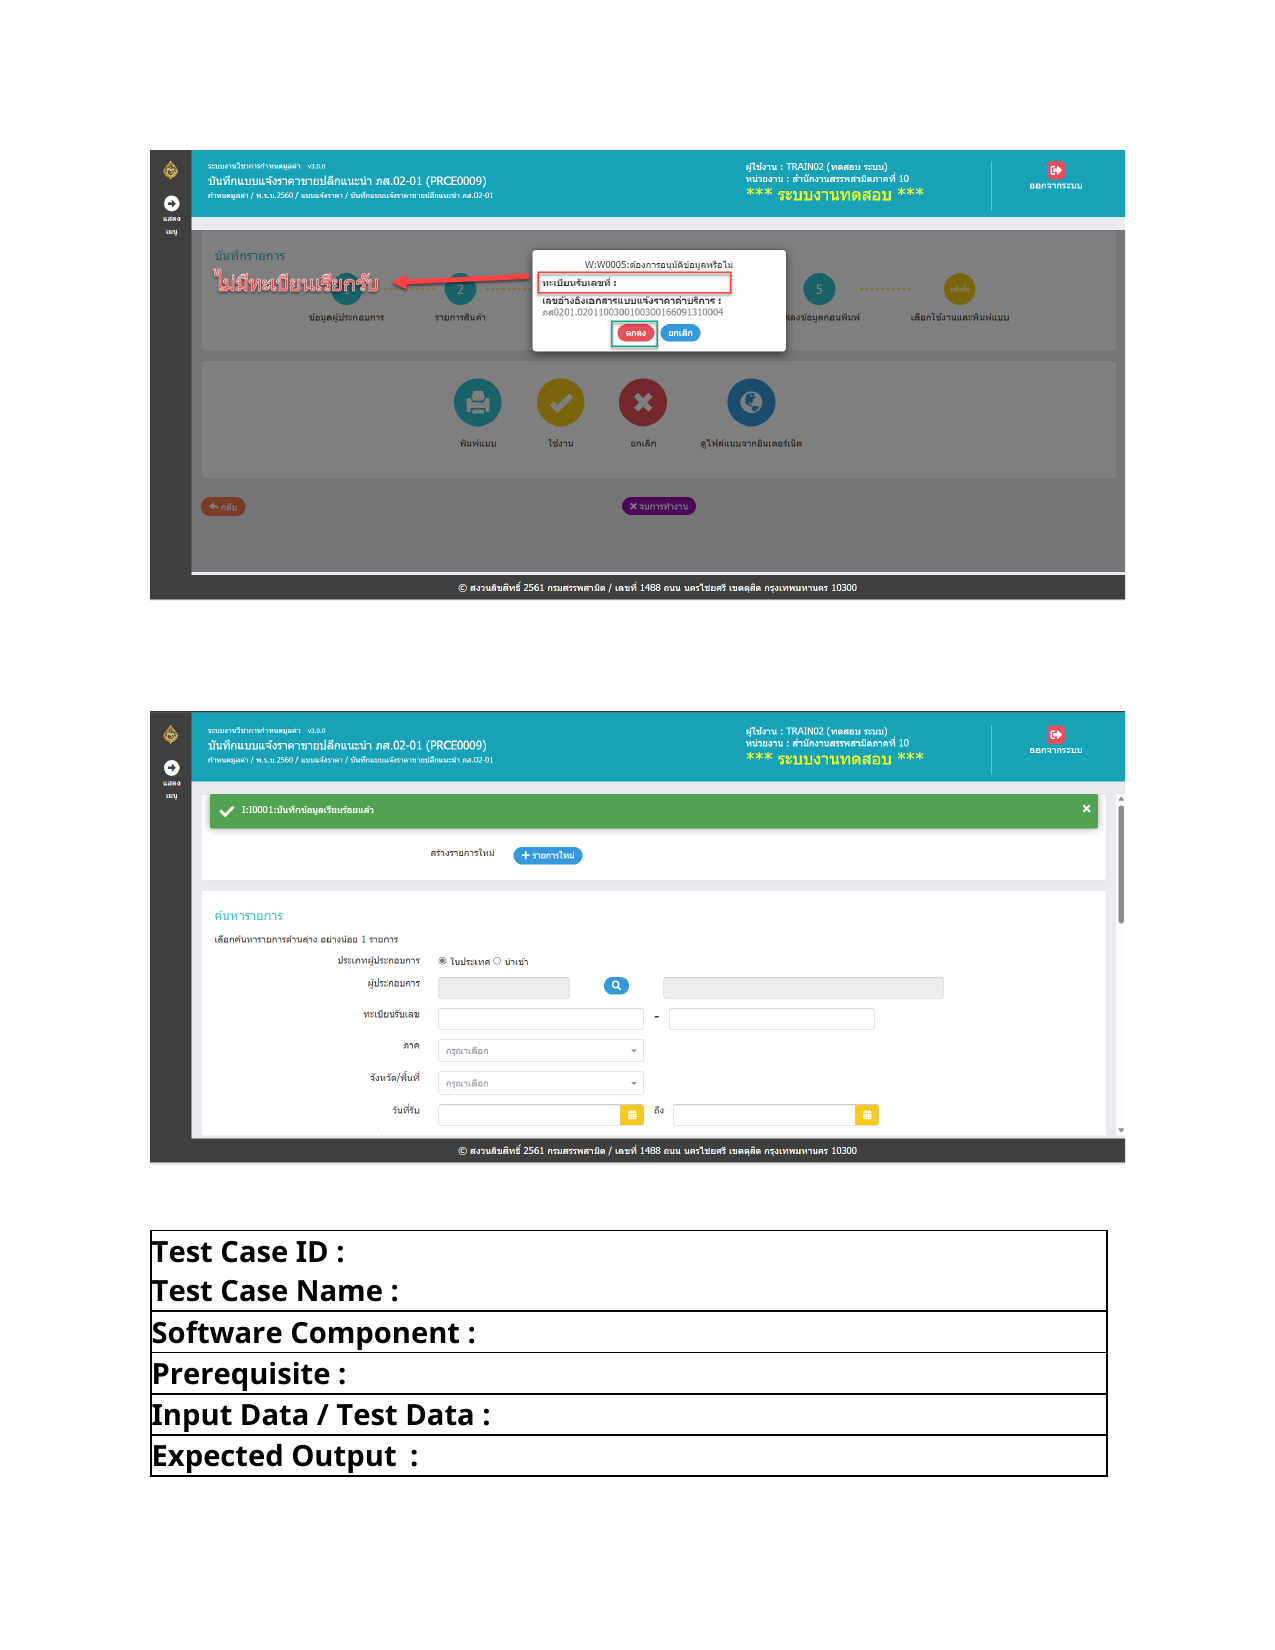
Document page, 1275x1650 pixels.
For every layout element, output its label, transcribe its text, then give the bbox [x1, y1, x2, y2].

table_cell Prerequisite : [152, 1353, 1106, 1393]
table_cell Input Data / Test Data : [152, 1395, 1106, 1434]
picture [150, 711, 1125, 1165]
table_cell Expected Output : [152, 1436, 1106, 1475]
table_header Test Case ID : Test Case Name : [152, 1231, 1106, 1310]
picture [150, 150, 1125, 601]
table_cell Software Component : [152, 1312, 1106, 1352]
